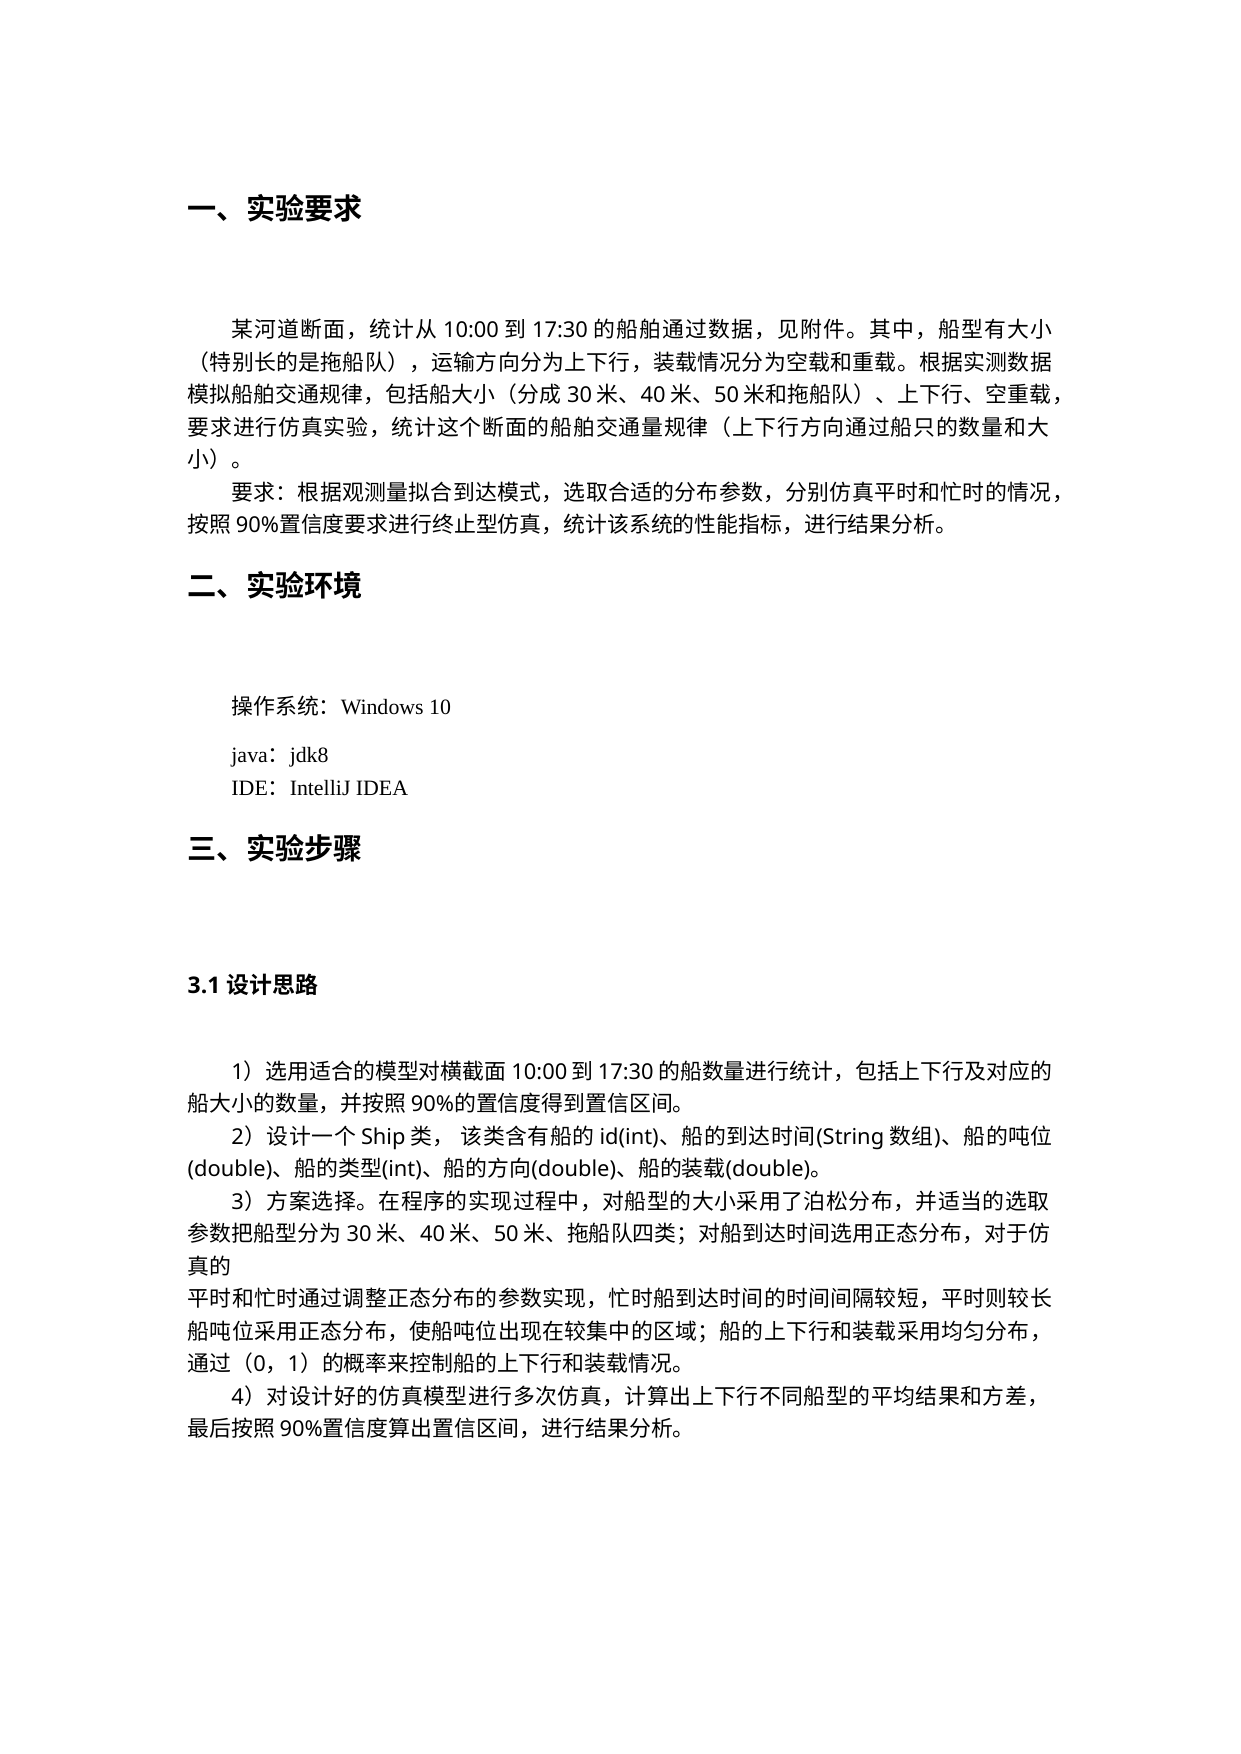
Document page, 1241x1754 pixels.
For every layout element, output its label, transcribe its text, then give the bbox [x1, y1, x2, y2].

text java：jdk8 [187, 737, 1053, 769]
text 3）方案选择。在程序的实现过程中，对船型的大小采用了泊松分布，并适当的选取参数把船型分为30米、40米、50米、拖船队四类；对船到达时间选用正态分布，对于仿真的 [187, 1183, 1053, 1281]
subtitle 一、实验要求 [187, 174, 1053, 239]
text 要求：根据观测量拟合到达模式，选取合适的分布参数，分别仿真平时和忙时的情况，按照90%置信度要求进行终止型仿真，统计该系统的性能指标，进行结果分析。 [187, 474, 1053, 539]
text 平时和忙时通过调整正态分布的参数实现，忙时船到达时间的时间间隔较短，平时则较长；船吨位采用正态分布，使船吨位出现在较集中的区域；船的上下行和装载采用均匀分布，通过（0，1）的概率来控制船的上下行和装载情况。 [187, 1281, 1053, 1378]
subtitle 3.1 设计思路 [187, 952, 1053, 1017]
text 1）选用适合的模型对横截面10:00到17:30的船数量进行统计，包括上下行及对应的船大小的数量，并按照90%的置信度得到置信区间。 [187, 1053, 1053, 1118]
text 操作系统：Windows 10 [187, 689, 1053, 721]
subtitle 二、实验环境 [187, 552, 1053, 617]
text 4）对设计好的仿真模型进行多次仿真，计算出上下行不同船型的平均结果和方差，最后按照90%置信度算出置信区间，进行结果分析。 [187, 1378, 1053, 1443]
text 2）设计一个Ship类， 该类含有船的id(int)、船的到达时间(String数组)、船的吨位(double)、船的类型(int)、船的方向(double)、船的装载(double)。 [187, 1118, 1053, 1183]
text IDE：IntelliJ IDEA [187, 769, 1053, 802]
text 某河道断面，统计从10:00到17:30的船舶通过数据，见附件。其中，船型有大小（特别长的是拖船队），运输方向分为上下行，装载情况分为空载和重载。根据实测数据，模拟船舶交通规律，包括船大小（分成30米、40米、50米和拖船队）、上下行、空重载，要求进行仿真实验，统计这个断面的船舶交通量规律（上下行方向通过船只的数量和大小）。 [187, 312, 1053, 474]
subtitle 三、实验步骤 [187, 814, 1053, 879]
